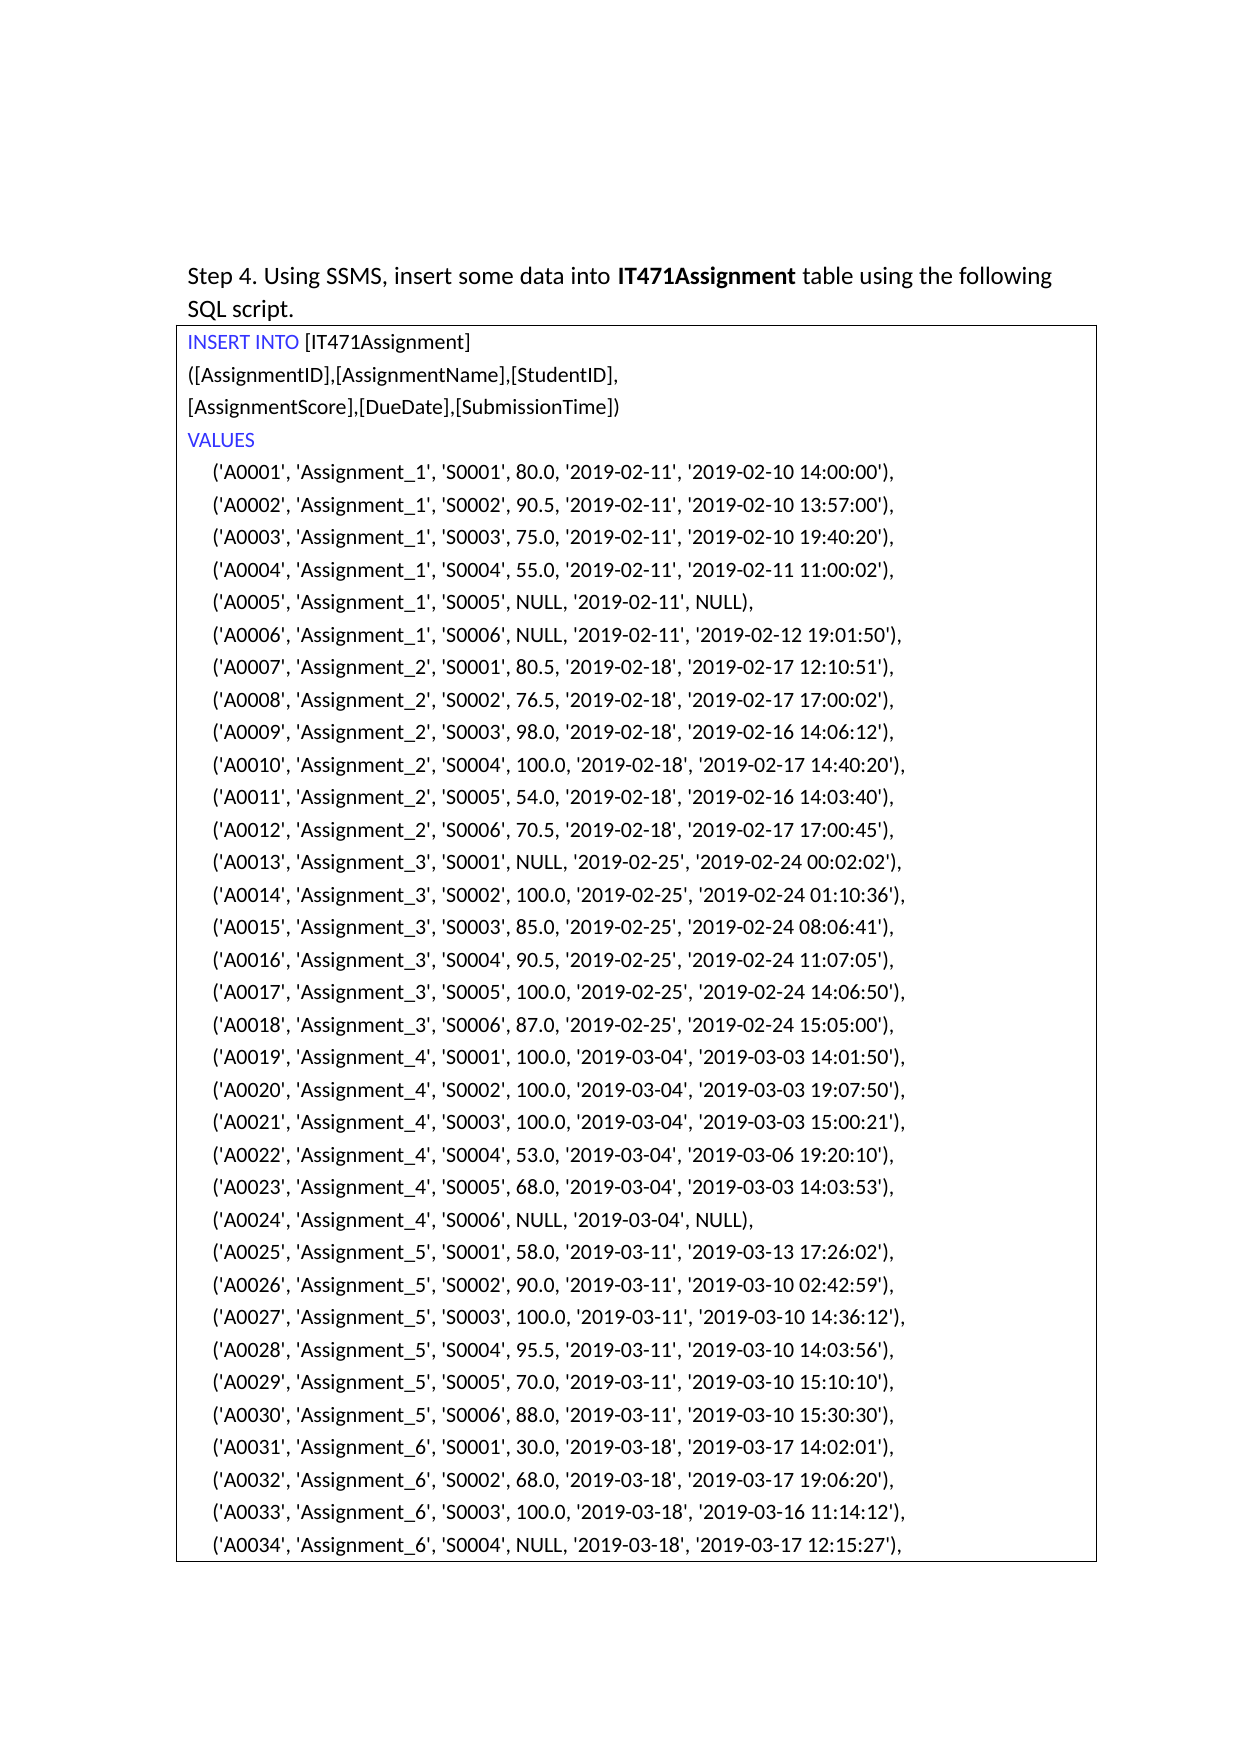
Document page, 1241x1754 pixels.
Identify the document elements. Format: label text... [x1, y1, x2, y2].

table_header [177, 326, 1096, 1561]
text Step 4. Using SSMS, insert some data into IT471Assignment table using the following SQL script. [187, 259, 1053, 324]
